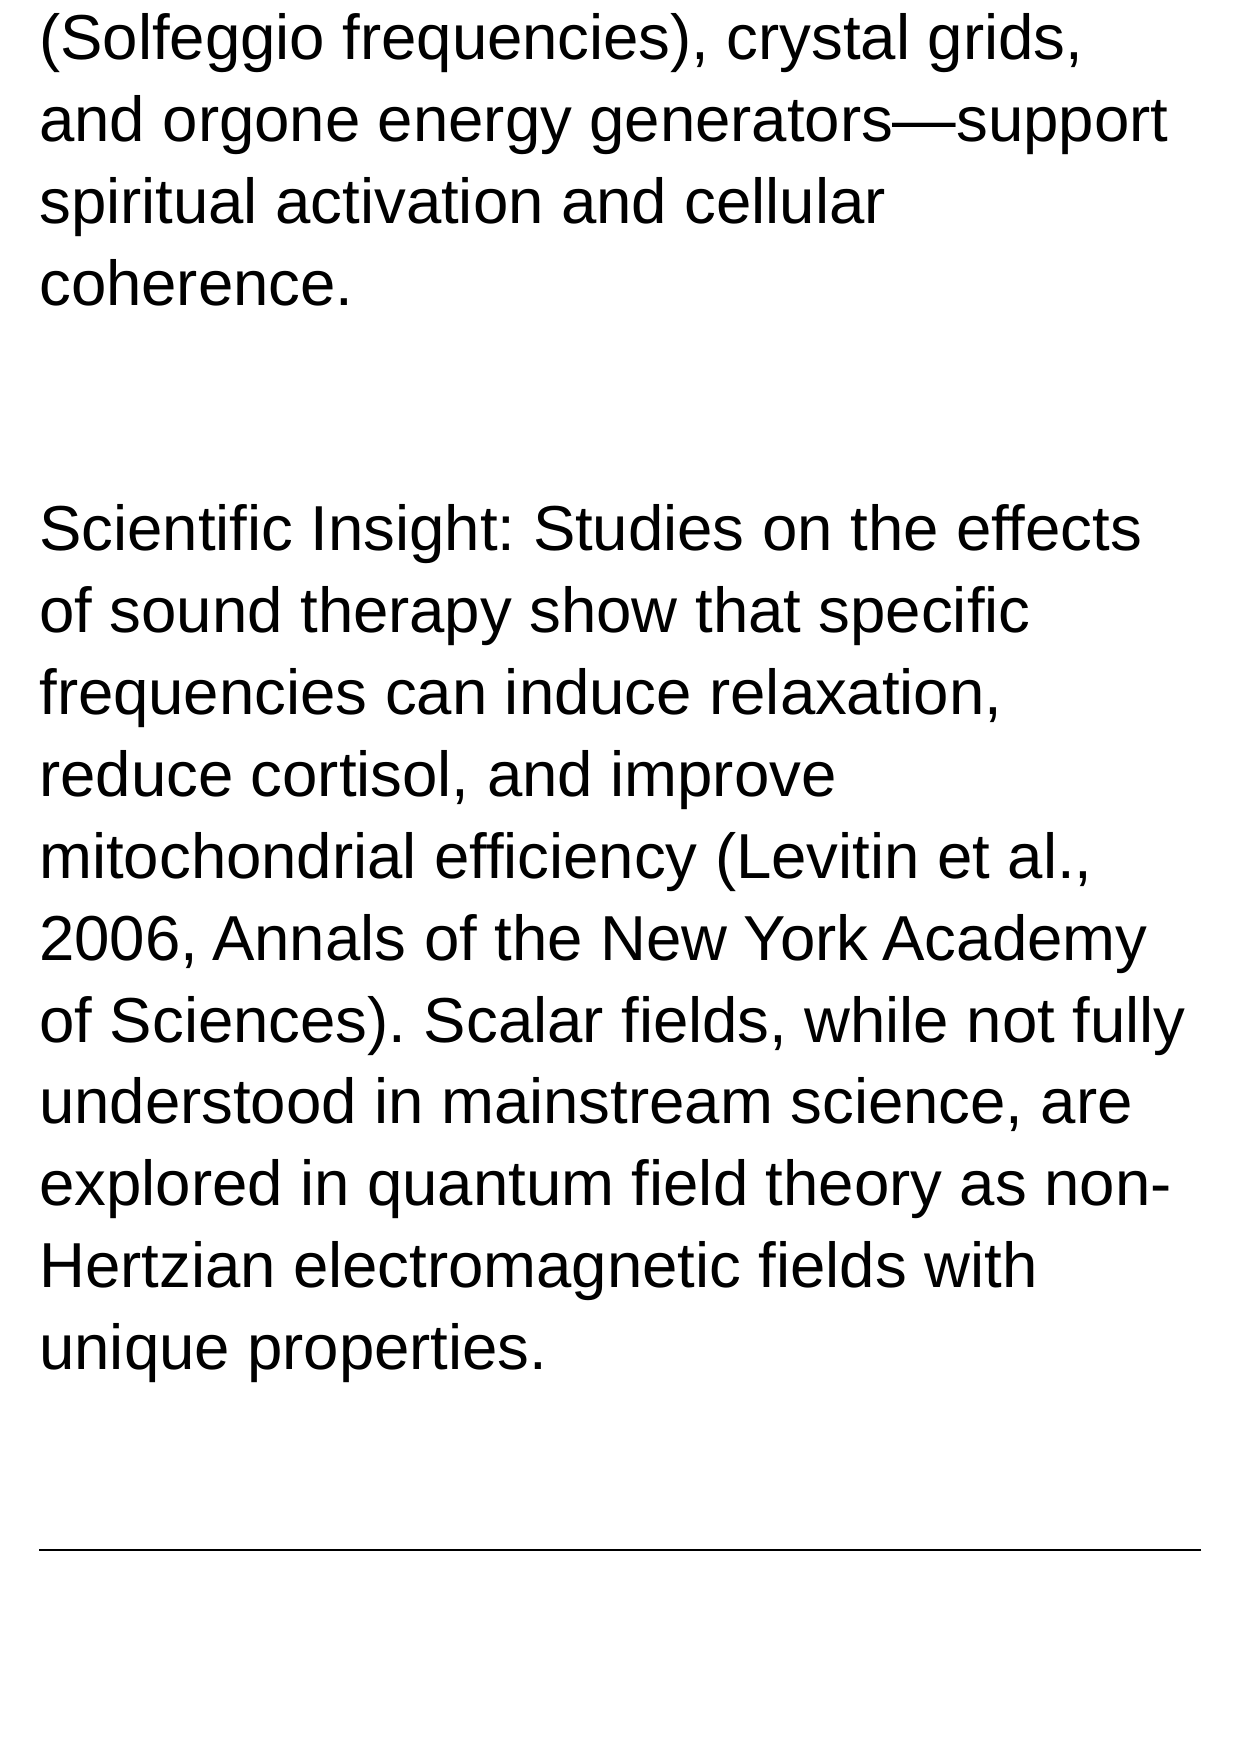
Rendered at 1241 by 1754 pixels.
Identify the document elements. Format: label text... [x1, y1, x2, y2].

text Scientific Insight: Studies on the effects of sound therapy show that specific frequencies can induce relaxation, reduce cortisol, and improve mitochondrial efficiency (Levitin et al., 2006, Annals of the New York Academy of Sciences). Scalar fields, while not fully understood in mainstream science, are explored in quantum field theory as non-Hertzian electromagnetic fields with unique properties. [39, 491, 1201, 1383]
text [39, 0, 1201, 319]
